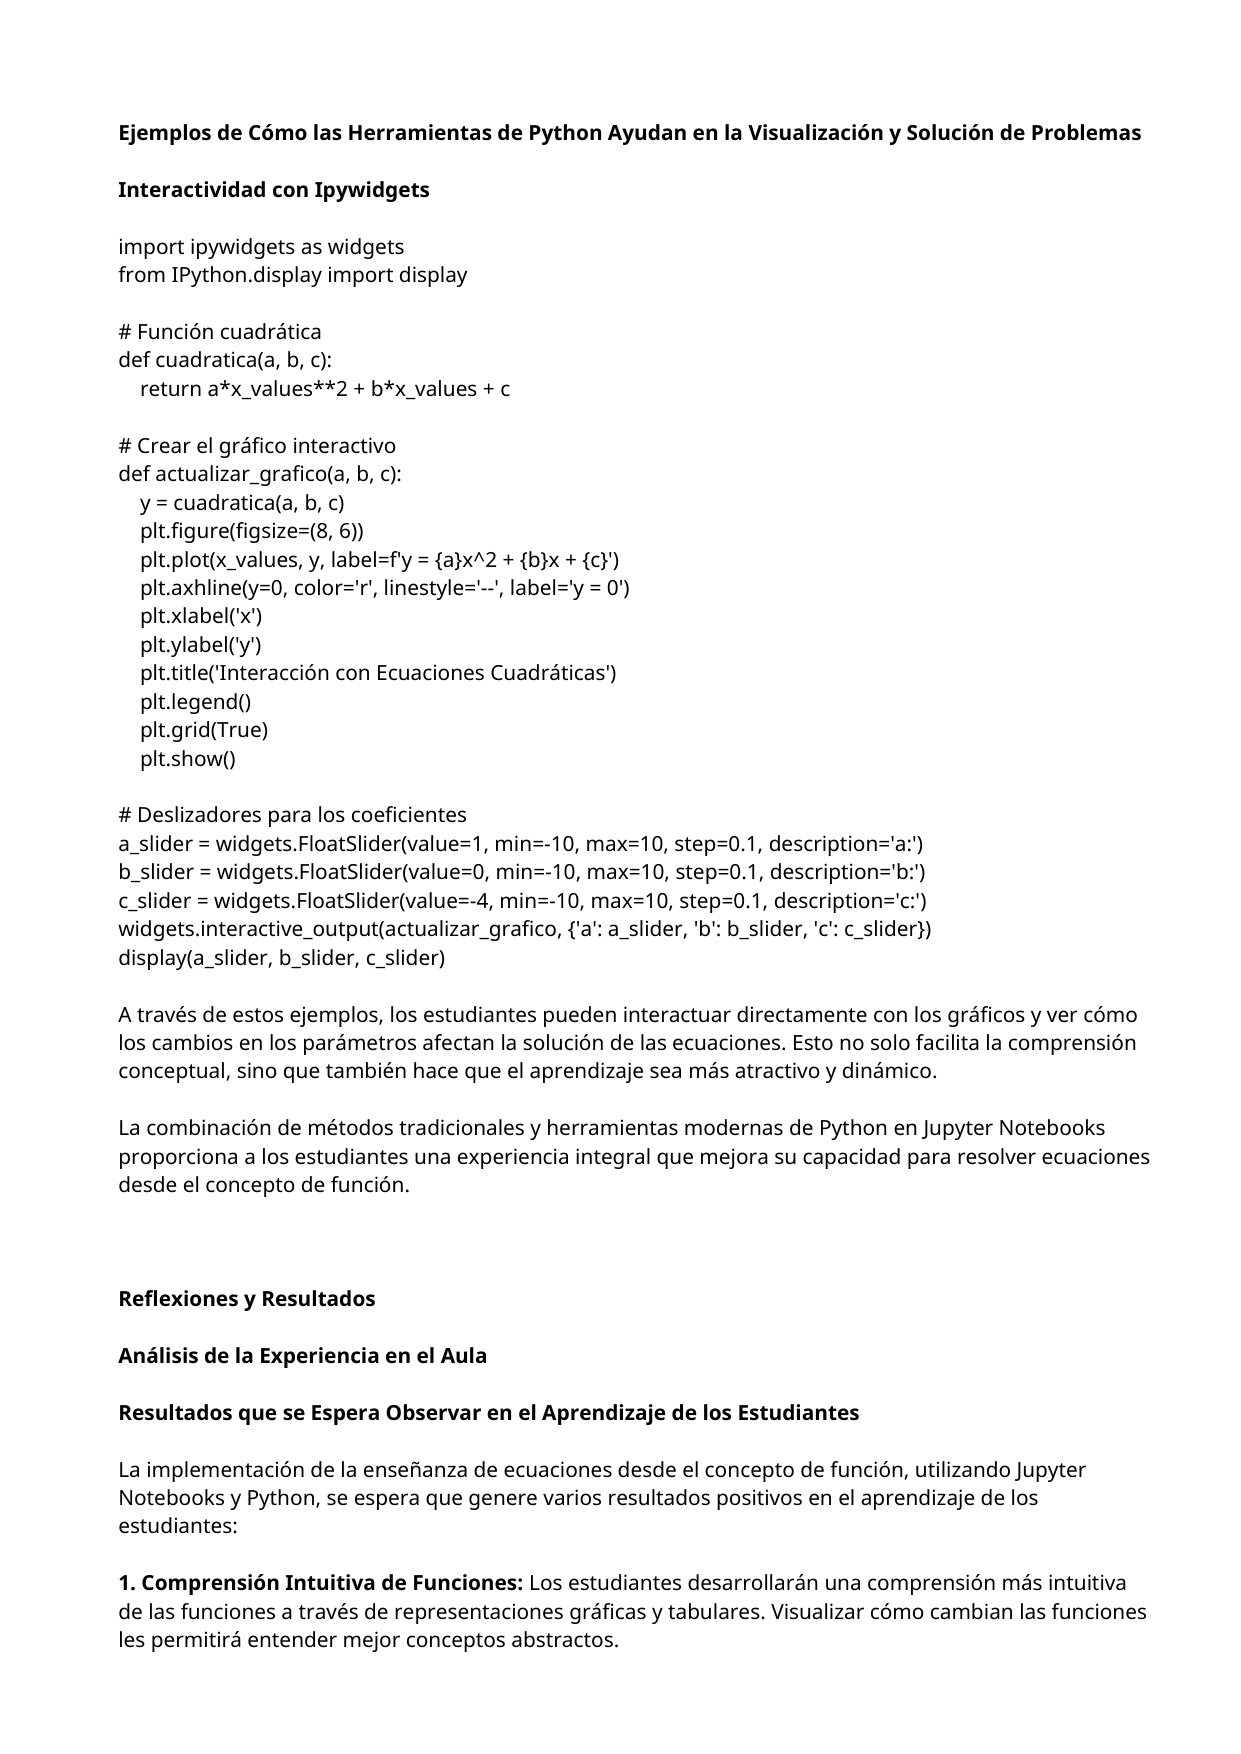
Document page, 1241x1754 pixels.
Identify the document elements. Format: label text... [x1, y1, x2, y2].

text # Deslizadores para los coeficientes [118, 801, 1152, 829]
text plt.legend() [118, 687, 1152, 715]
text plt.plot(x_values, y, label=f'y = {a}x^2 + {b}x + {c}') [118, 545, 1152, 573]
text plt.figure(figsize=(8, 6)) [118, 516, 1152, 545]
text plt.axhline(y=0, color='r', linestyle='--', label='y = 0') [118, 573, 1152, 602]
text plt.title('Interacción con Ecuaciones Cuadráticas') [118, 658, 1152, 687]
text return a*x_values**2 + b*x_values + c [118, 374, 1152, 402]
text # Crear el gráfico interactivo [118, 431, 1152, 459]
text widgets.interactive_output(actualizar_grafico, {'a': a_slider, 'b': b_slider, 'c': c_slider}) [118, 914, 1152, 943]
text import ipywidgets as widgets [118, 232, 1152, 260]
text # Función cuadrática [118, 317, 1152, 346]
text Análisis de la Experiencia en el Aula [118, 1341, 1152, 1369]
text plt.ylabel('y') [118, 630, 1152, 658]
text Interactividad con Ipywidgets [118, 175, 1152, 203]
text display(a_slider, b_slider, c_slider) [118, 943, 1152, 971]
text from IPython.display import display [118, 260, 1152, 289]
text def actualizar_grafico(a, b, c): [118, 459, 1152, 488]
text Resultados que se Espera Observar en el Aprendizaje de los Estudiantes [118, 1398, 1152, 1426]
text plt.xlabel('x') [118, 602, 1152, 630]
text A través de estos ejemplos, los estudiantes pueden interactuar directamente con los gráficos y ver cómo los cambios en los parámetros afectan la solución de las ecuaciones. Esto no solo facilita la comprensión conceptual, sino que también hace que el aprendizaje sea más atractivo y dinámico. [118, 1000, 1152, 1085]
text c_slider = widgets.FloatSlider(value=-4, min=-10, max=10, step=0.1, description='c:') [118, 886, 1152, 914]
text def cuadratica(a, b, c): [118, 346, 1152, 374]
text La combinación de métodos tradicionales y herramientas modernas de Python en Jupyter Notebooks proporciona a los estudiantes una experiencia integral que mejora su capacidad para resolver ecuaciones desde el concepto de función. [118, 1113, 1152, 1199]
text Reflexiones y Resultados [118, 1284, 1152, 1312]
text plt.show() [118, 744, 1152, 772]
text Ejemplos de Cómo las Herramientas de Python Ayudan en la Visualización y Solución de Problemas [118, 118, 1152, 147]
text b_slider = widgets.FloatSlider(value=0, min=-10, max=10, step=0.1, description='b:') [118, 857, 1152, 886]
text La implementación de la enseñanza de ecuaciones desde el concepto de función, utilizando Jupyter Notebooks y Python, se espera que genere varios resultados positivos en el aprendizaje de los estudiantes: [118, 1455, 1152, 1540]
text plt.grid(True) [118, 715, 1152, 744]
text a_slider = widgets.FloatSlider(value=1, min=-10, max=10, step=0.1, description='a:') [118, 829, 1152, 857]
text y = cuadratica(a, b, c) [118, 488, 1152, 516]
